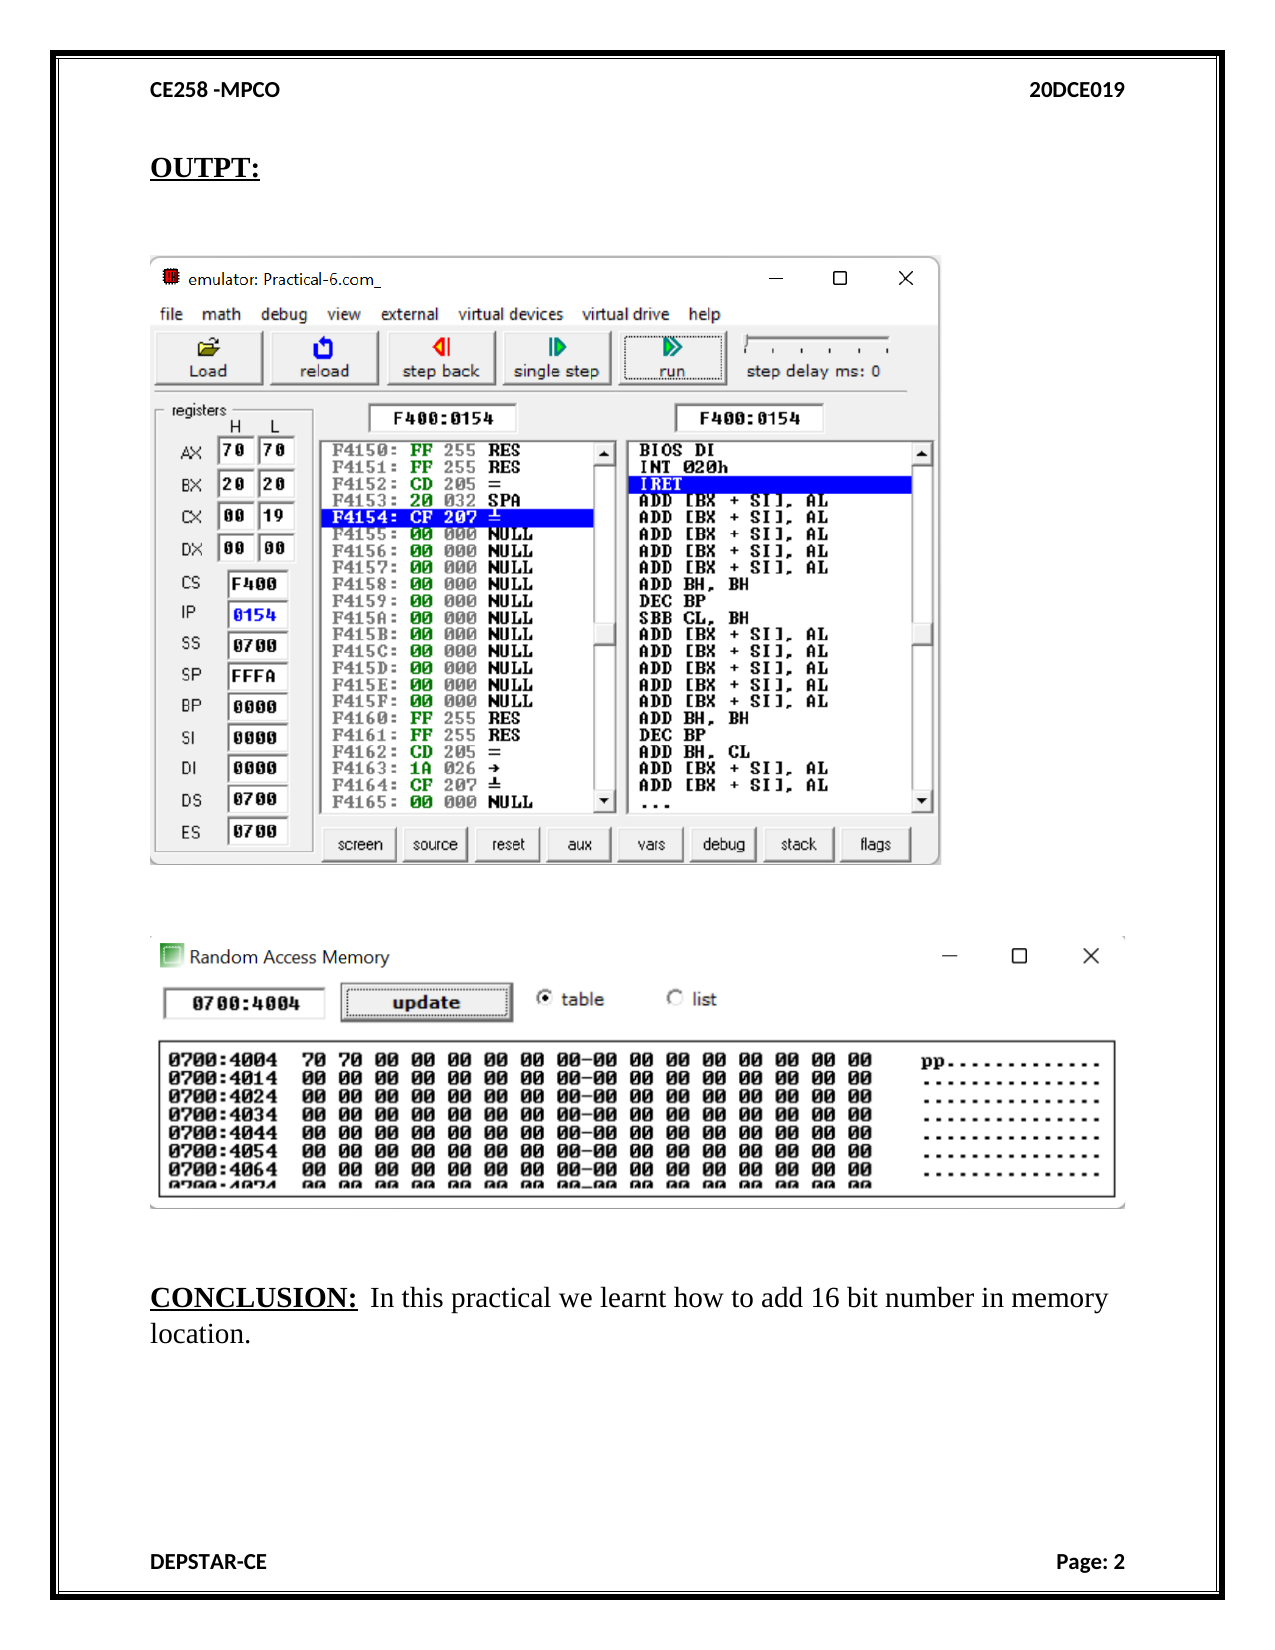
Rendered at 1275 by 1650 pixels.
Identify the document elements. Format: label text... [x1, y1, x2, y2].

text OUTPT: [150, 150, 1125, 183]
text CONCLUSION: In this practical we learnt how to add 16 bit number in memory location. [150, 1280, 1125, 1350]
picture [150, 936, 1125, 1209]
picture [150, 255, 942, 865]
